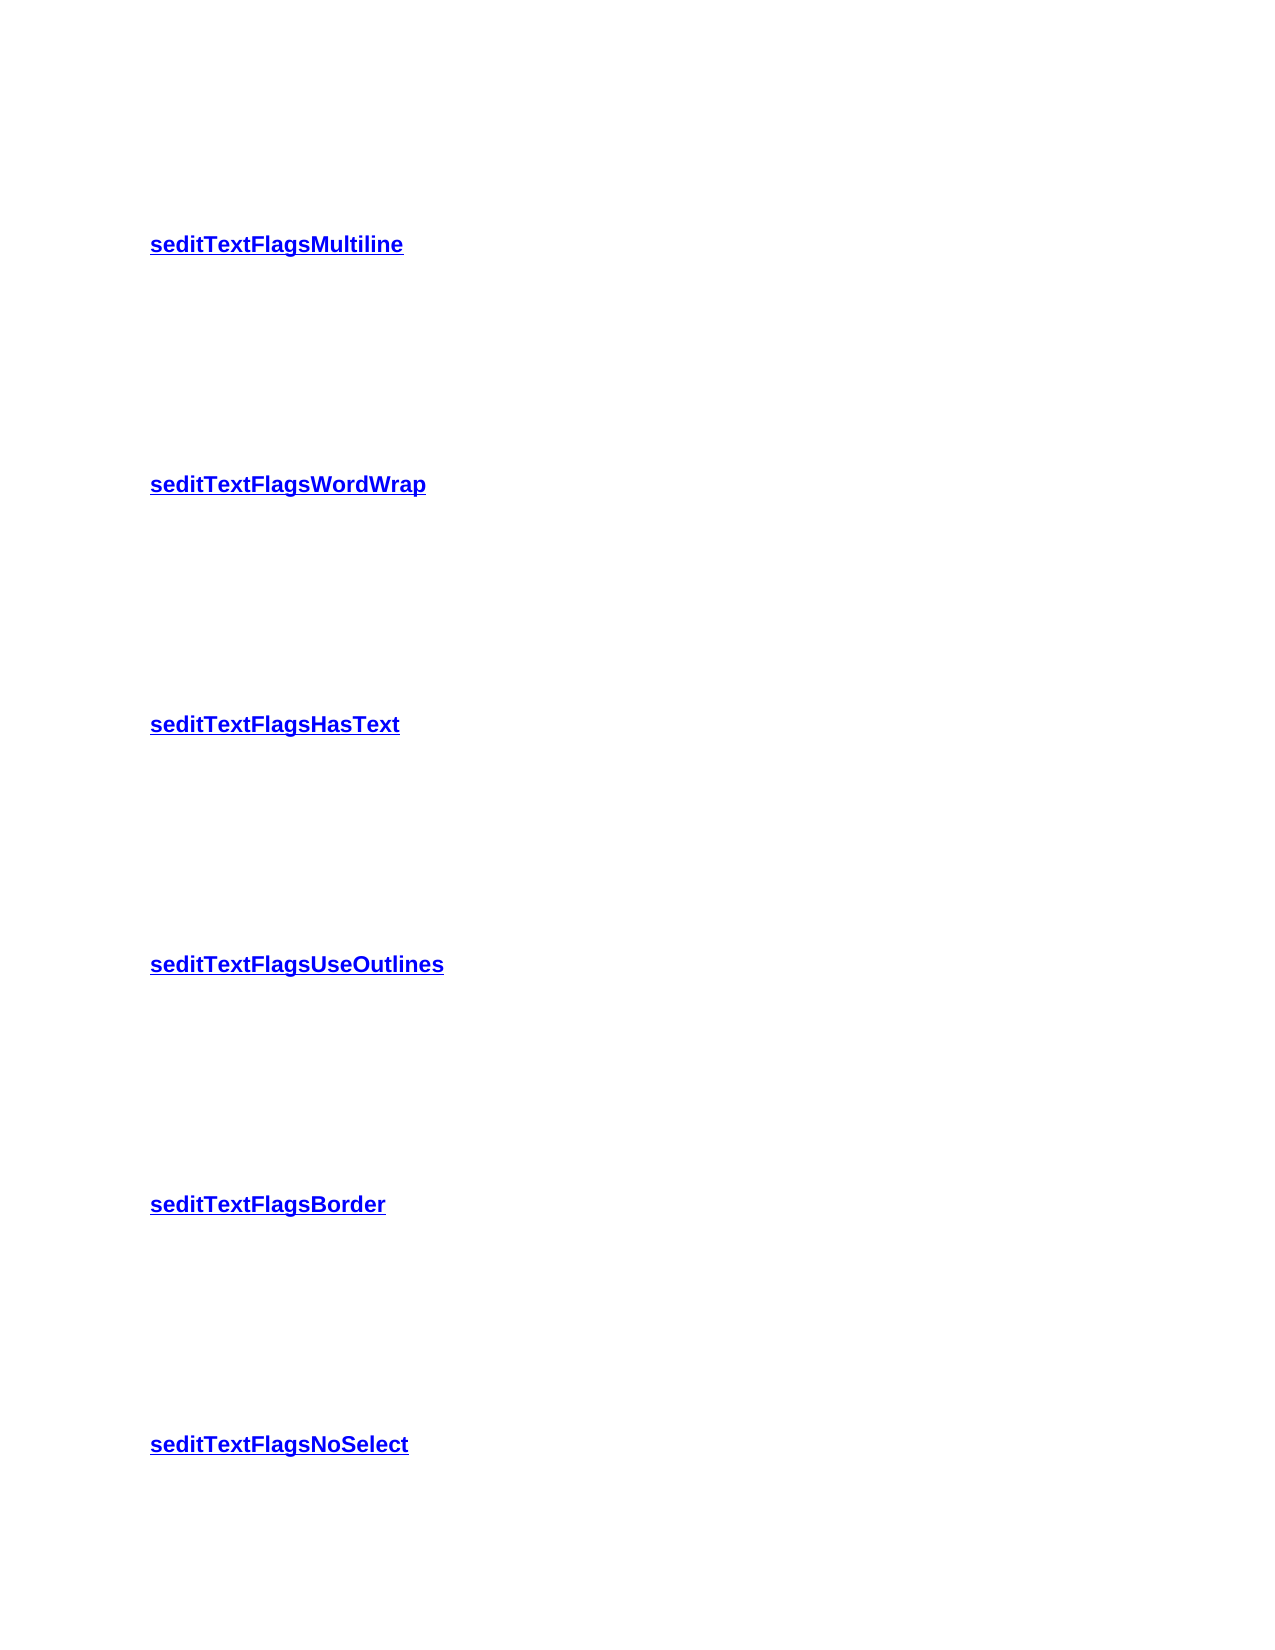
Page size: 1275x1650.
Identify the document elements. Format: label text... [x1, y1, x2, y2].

table_header seditTextFlagsMultiline [139, 231, 1114, 258]
table_header seditTextFlagsWordWrap [139, 471, 1114, 497]
table_header seditTextFlagsNoSelect [139, 1431, 1114, 1457]
table_header seditTextFlagsBorder [139, 1191, 1114, 1217]
table_header seditTextFlagsUseOutlines [139, 951, 1114, 977]
table_header seditTextFlagsHasText [139, 711, 1114, 737]
